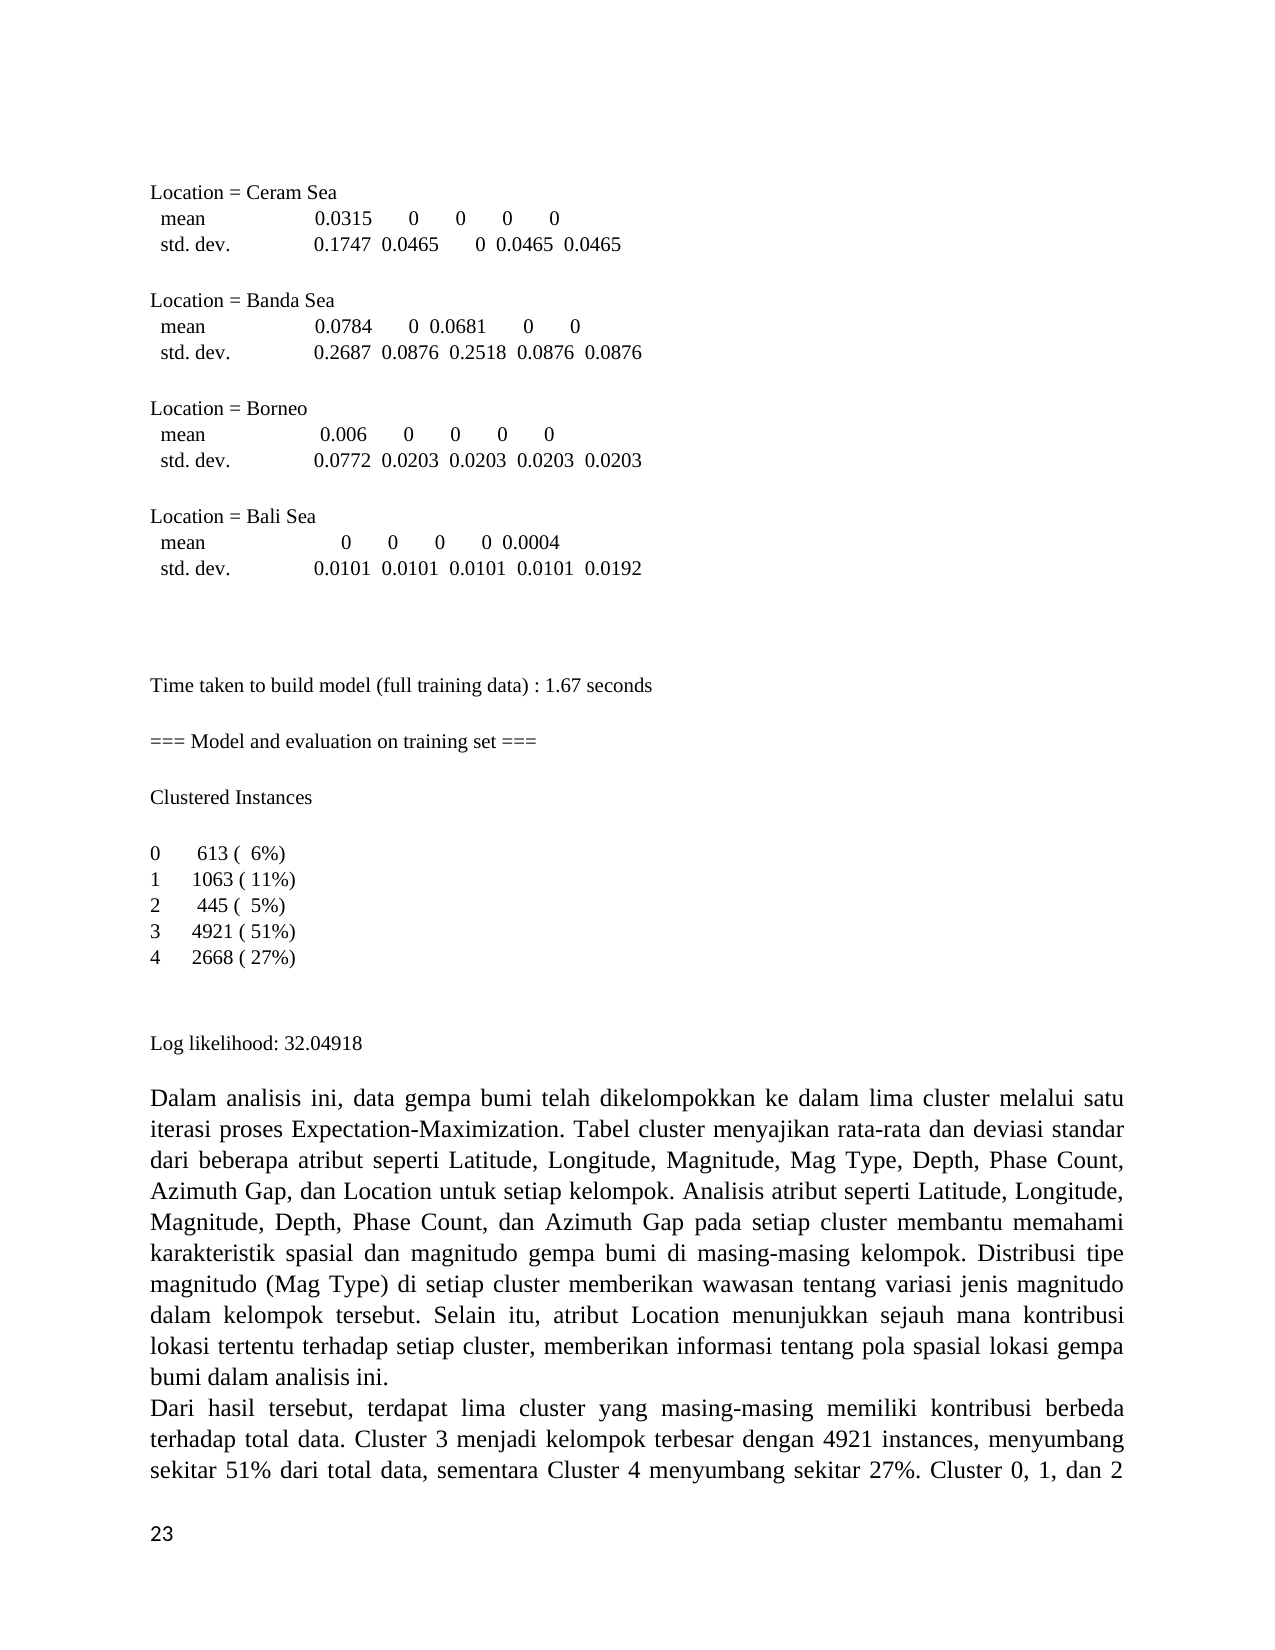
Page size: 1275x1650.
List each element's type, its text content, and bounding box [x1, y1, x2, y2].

text Log likelihood: 32.04918 [150, 1031, 1125, 1055]
text std. dev. 0.1747 0.0465 0 0.0465 0.0465 [150, 232, 1125, 256]
text Time taken to build model (full training data) : 1.67 seconds [150, 673, 1125, 697]
text Dalam analisis ini, data gempa bumi telah dikelompokkan ke dalam lima cluster melalui satu iterasi proses Expectation-Maximization. Tabel cluster menyajikan rata-rata dan deviasi standar dari beberapa atribut seperti Latitude, Longitude, Magnitude, Mag Type, Depth, Phase Count, Azimuth Gap, dan Location untuk setiap kelompok. Analisis atribut seperti Latitude, Longitude, Magnitude, Depth, Phase Count, dan Azimuth Gap pada setiap cluster membantu memahami karakteristik spasial dan magnitudo gempa bumi di masing-masing kelompok. Distribusi tipe magnitudo (Mag Type) di setiap cluster memberikan wawasan tentang variasi jenis magnitudo dalam kelompok tersebut. Selain itu, atribut Location menunjukkan sejauh mana kontribusi lokasi tertentu terhadap setiap cluster, memberikan informasi tentang pola spasial lokasi gempa bumi dalam analisis ini. [150, 1083, 1125, 1391]
text 3 4921 ( 51%) [150, 919, 1125, 943]
text Location = Borneo [150, 396, 1125, 420]
text mean 0.0784 0 0.0681 0 0 [150, 314, 1125, 338]
text === Model and evaluation on training set === [150, 729, 1125, 753]
text 4 2668 ( 27%) [150, 945, 1125, 969]
text Clustered Instances [150, 785, 1125, 809]
text Location = Bali Sea [150, 504, 1125, 528]
text mean 0 0 0 0 0.0004 [150, 530, 1125, 554]
text std. dev. 0.0101 0.0101 0.0101 0.0101 0.0192 [150, 556, 1125, 580]
text 0 613 ( 6%) [150, 841, 1125, 865]
text 2 445 ( 5%) [150, 893, 1125, 917]
text std. dev. 0.0772 0.0203 0.0203 0.0203 0.0203 [150, 448, 1125, 472]
text 1 1063 ( 11%) [150, 867, 1125, 891]
text mean 0.0315 0 0 0 0 [150, 206, 1125, 230]
text Location = Ceram Sea [150, 180, 1125, 204]
text std. dev. 0.2687 0.0876 0.2518 0.0876 0.0876 [150, 340, 1125, 364]
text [150, 1393, 1125, 1484]
text Location = Banda Sea [150, 288, 1125, 312]
text mean 0.006 0 0 0 0 [150, 422, 1125, 446]
